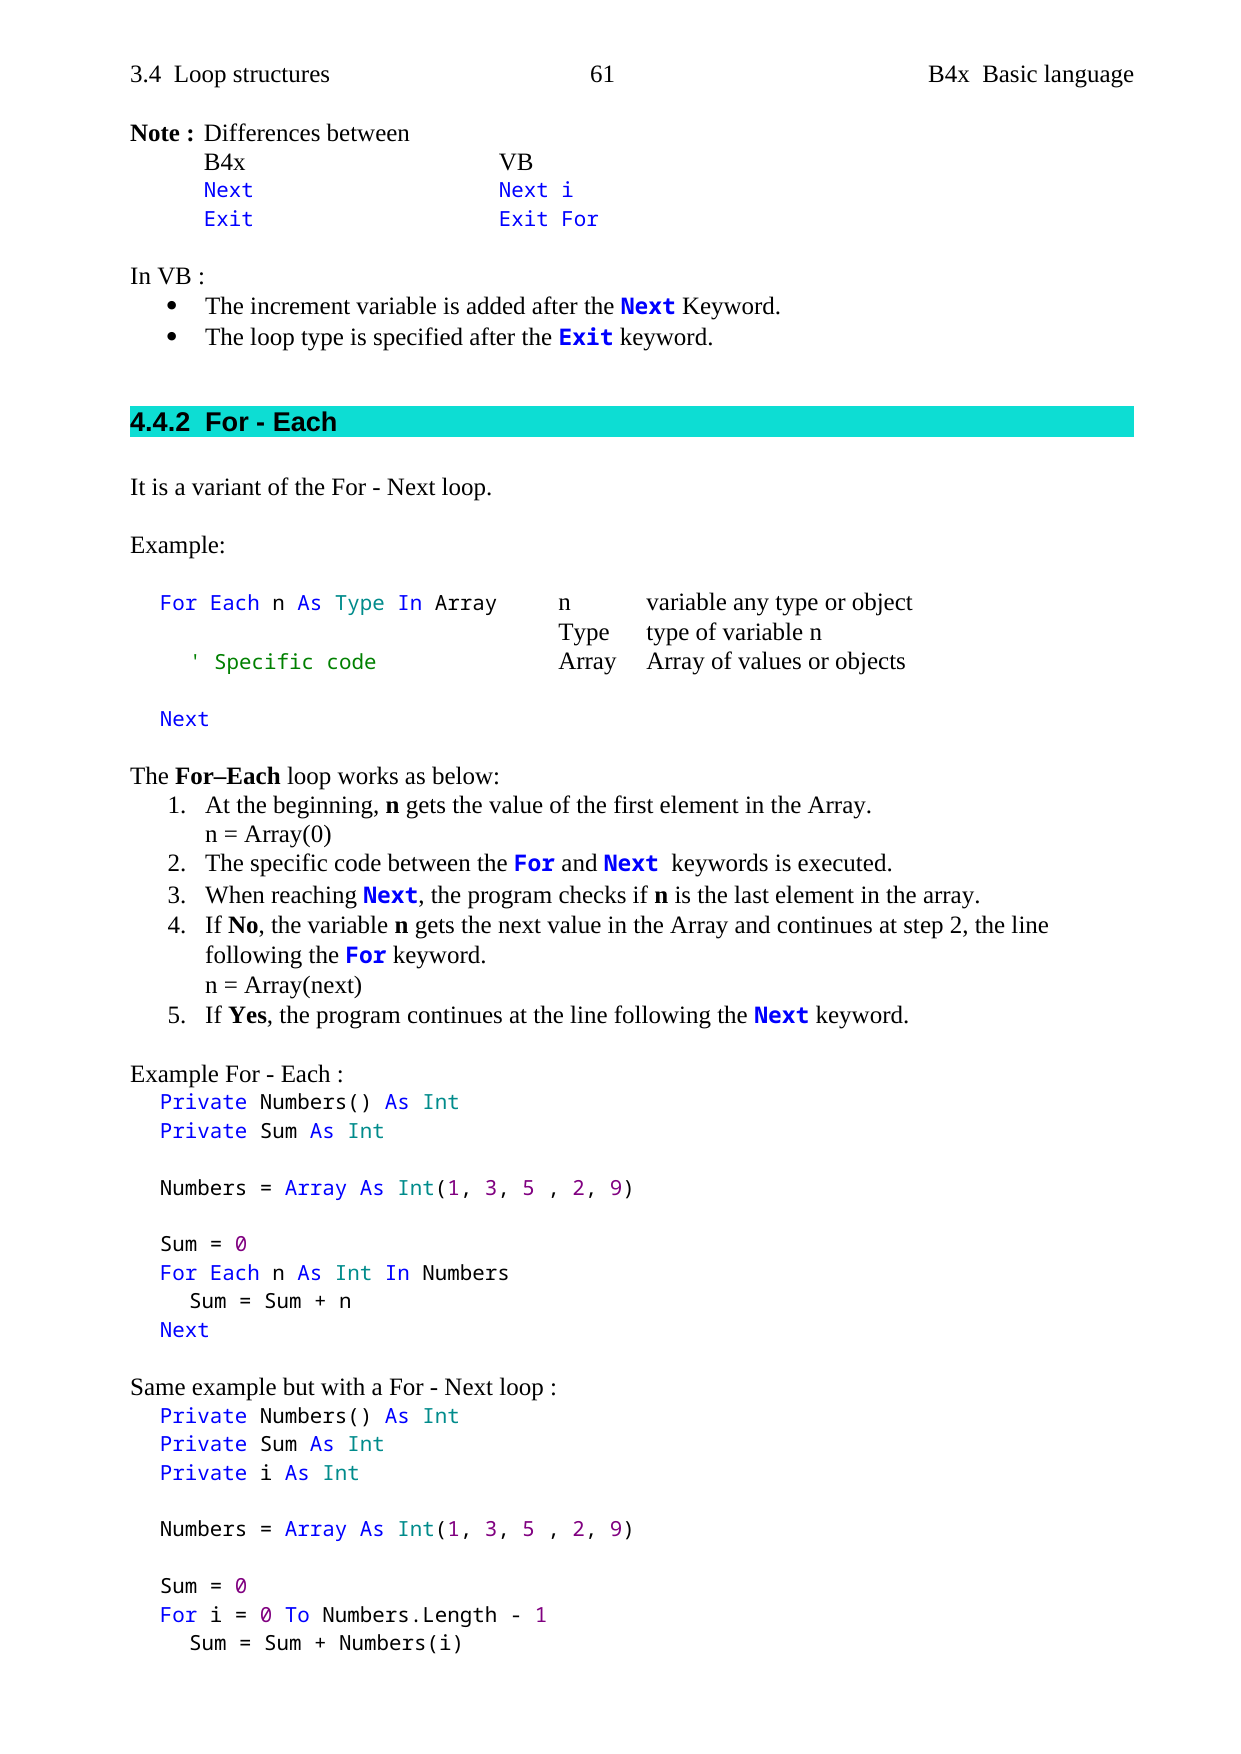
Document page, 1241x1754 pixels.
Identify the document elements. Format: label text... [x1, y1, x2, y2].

text Sum = Sum + n [130, 1286, 1134, 1315]
text For Each n As Type In Array n variable any type or object [130, 587, 1134, 617]
subtitle For - Each [130, 406, 1134, 437]
text Numbers = Array As Int(1, 3, 5 , 2, 9) [130, 1173, 1134, 1201]
text Private i As Int [130, 1458, 1134, 1486]
list The loop type is specified after the Exit keyword. [167, 321, 1134, 352]
list When reaching Next, the program checks if n is the last element in the array. [167, 879, 1134, 910]
text In VB : [130, 261, 1134, 290]
list The increment variable is added after the Next Keyword. [167, 290, 1134, 321]
text For i = 0 To Numbers.Length - 1 [130, 1600, 1134, 1628]
text Private Numbers() As Int [130, 1401, 1134, 1429]
list The specific code between the For and Next keywords is executed. [167, 847, 1134, 879]
text Sum = 0 [130, 1229, 1134, 1258]
text Private Sum As Int [130, 1116, 1134, 1144]
text Private Numbers() As Int [130, 1087, 1134, 1116]
list If No, the variable n gets the next value in the Array and continues at step 2, the line following the For keyword. n = Array(next) [167, 910, 1134, 999]
text Sum = Sum + Numbers(i) [130, 1628, 1134, 1657]
text For Each n As Int In Numbers [130, 1258, 1134, 1286]
text It is a variant of the For - Next loop. [130, 472, 1134, 501]
text ' Specific code Array Array of values or objects [130, 646, 1134, 675]
text The For–Each loop works as below: [130, 761, 1134, 790]
text Private Sum As Int [130, 1429, 1134, 1458]
text B4x VB [130, 147, 1134, 176]
text Next [130, 704, 1134, 732]
list At the beginning, n gets the value of the first element in the Array. n = Array(0) [167, 790, 1134, 847]
text Next Next i [130, 176, 1134, 204]
text Next [130, 1315, 1134, 1343]
text Sum = 0 [130, 1571, 1134, 1600]
text Note : Differences between [130, 118, 1134, 147]
text Numbers = Array As Int(1, 3, 5 , 2, 9) [130, 1514, 1134, 1543]
text Example: [130, 530, 1134, 559]
text Exit Exit For [130, 204, 1134, 232]
text Type type of variable n [130, 617, 1134, 646]
text Example For - Each : [130, 1059, 1134, 1087]
text Same example but with a For - Next loop : [130, 1372, 1134, 1401]
list If Yes, the program continues at the line following the Next keyword. [167, 999, 1134, 1030]
